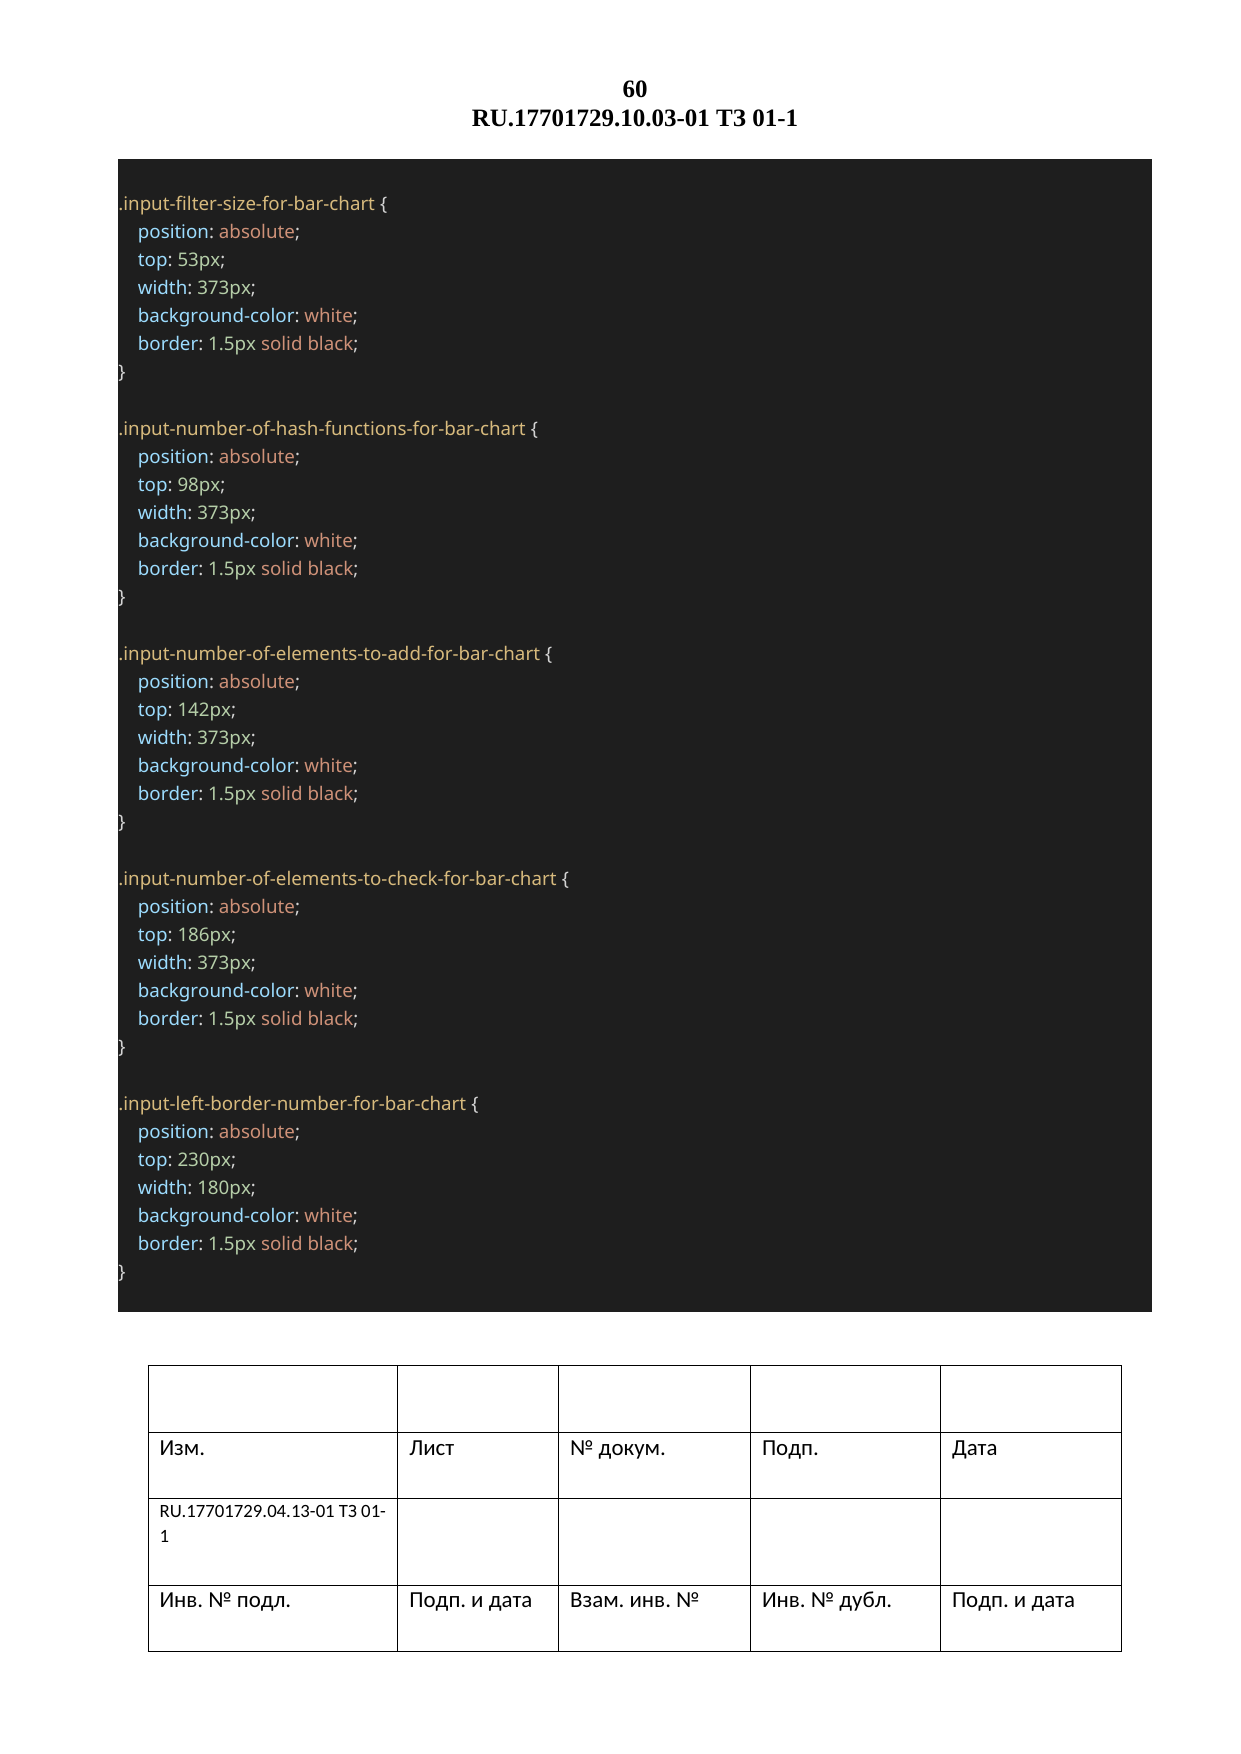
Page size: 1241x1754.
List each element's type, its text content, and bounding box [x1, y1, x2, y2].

text background-color: white; [118, 975, 1152, 1003]
text } [118, 581, 1152, 609]
text } [118, 1256, 1152, 1284]
text width: 373px; [118, 272, 1152, 300]
text top: 142px; [118, 694, 1152, 722]
text } [118, 1031, 1152, 1059]
text } [118, 806, 1152, 834]
text .input-number-of-hash-functions-for-bar-chart { [118, 412, 1152, 441]
text background-color: white; [118, 1200, 1152, 1228]
text position: absolute; [118, 891, 1152, 919]
text width: 180px; [118, 1172, 1152, 1200]
text position: absolute; [118, 441, 1152, 469]
text .input-number-of-elements-to-add-for-bar-chart { [118, 637, 1152, 666]
text background-color: white; [118, 750, 1152, 778]
text position: absolute; [118, 216, 1152, 244]
text .input-filter-size-for-bar-chart { [118, 187, 1152, 216]
text } [118, 356, 1152, 384]
text position: absolute; [118, 666, 1152, 694]
text .input-number-of-elements-to-check-for-bar-chart { [118, 862, 1152, 891]
text top: 53px; [118, 244, 1152, 272]
text .input-left-border-number-for-bar-chart { [118, 1087, 1152, 1116]
text width: 373px; [118, 947, 1152, 975]
text top: 230px; [118, 1144, 1152, 1172]
text position: absolute; [118, 1116, 1152, 1144]
text background-color: white; [118, 300, 1152, 328]
text border: 1.5px solid black; [118, 1003, 1152, 1031]
text border: 1.5px solid black; [118, 553, 1152, 581]
text border: 1.5px solid black; [118, 328, 1152, 356]
text top: 186px; [118, 919, 1152, 947]
text width: 373px; [118, 497, 1152, 525]
text border: 1.5px solid black; [118, 778, 1152, 806]
text top: 98px; [118, 469, 1152, 497]
text width: 373px; [118, 722, 1152, 750]
text background-color: white; [118, 525, 1152, 553]
text border: 1.5px solid black; [118, 1228, 1152, 1256]
